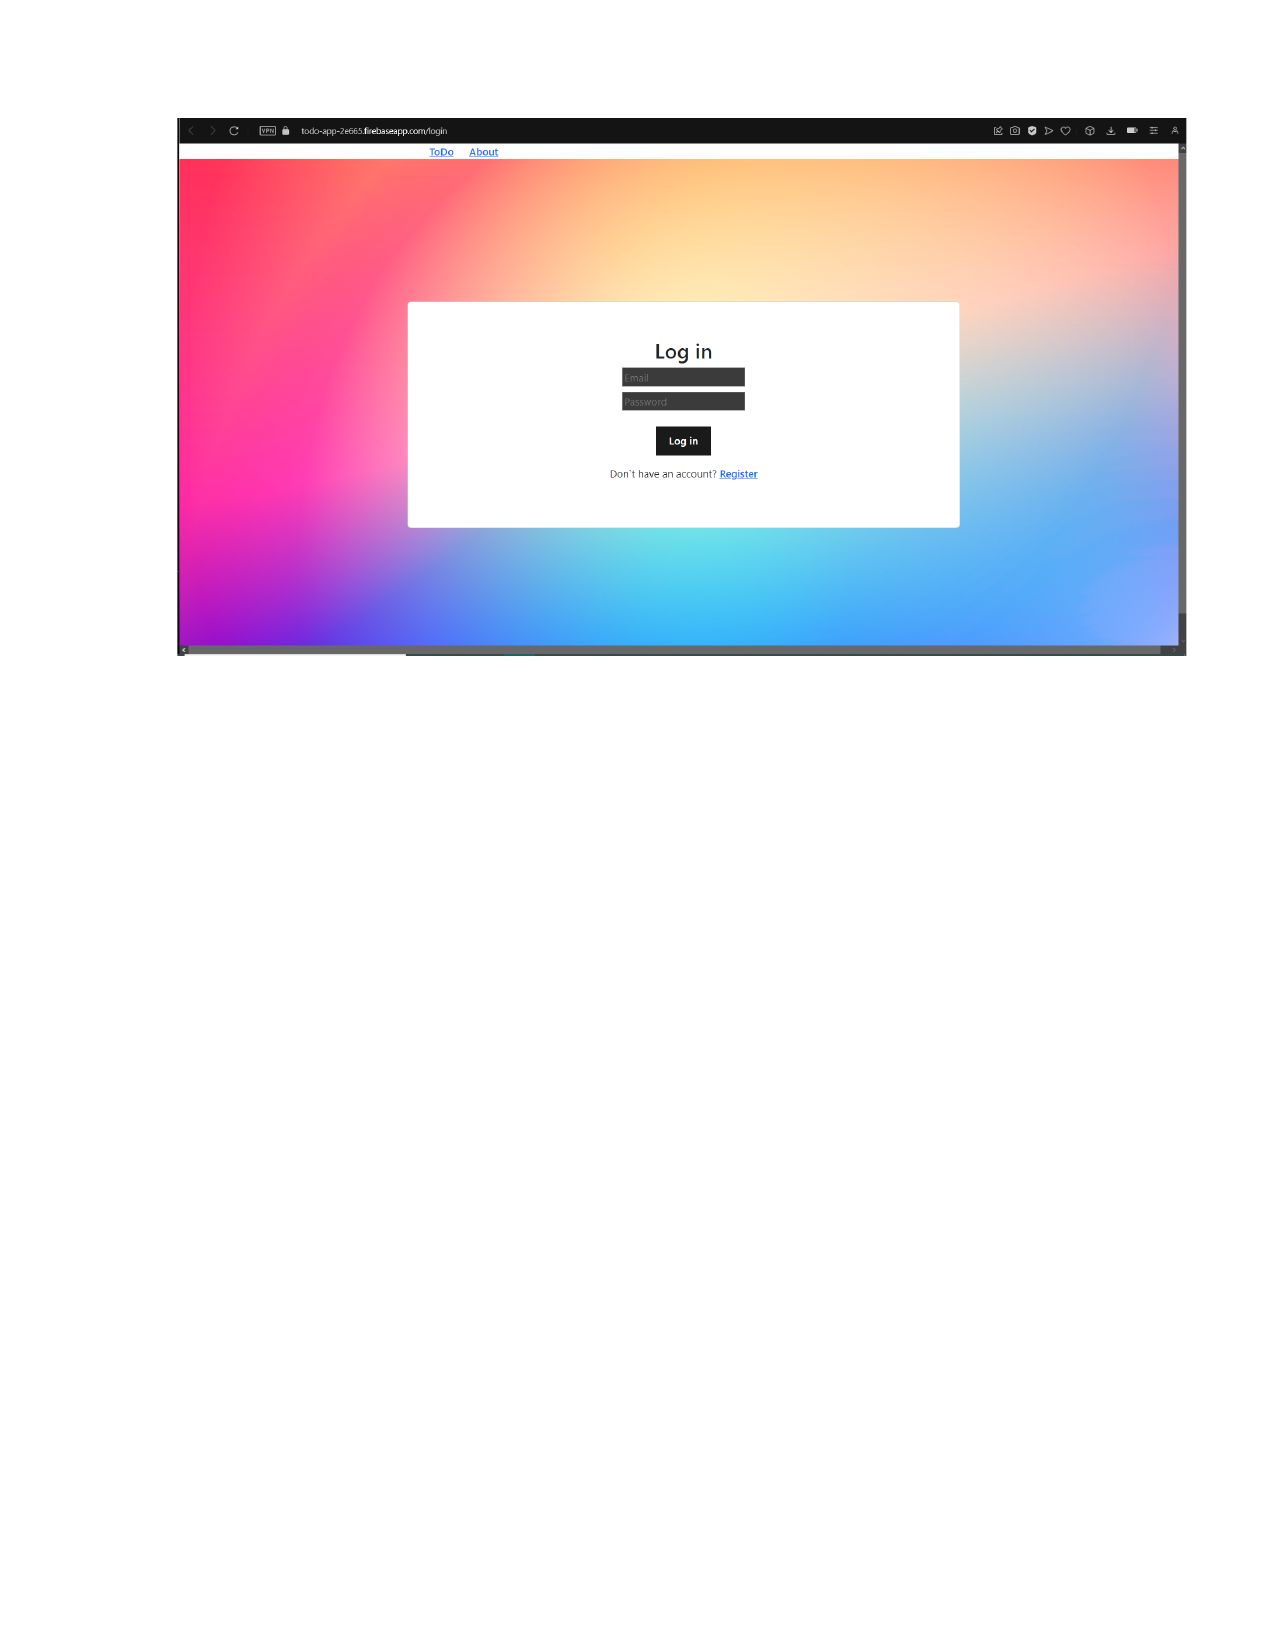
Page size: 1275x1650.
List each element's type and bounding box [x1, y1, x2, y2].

picture [177, 118, 1187, 656]
